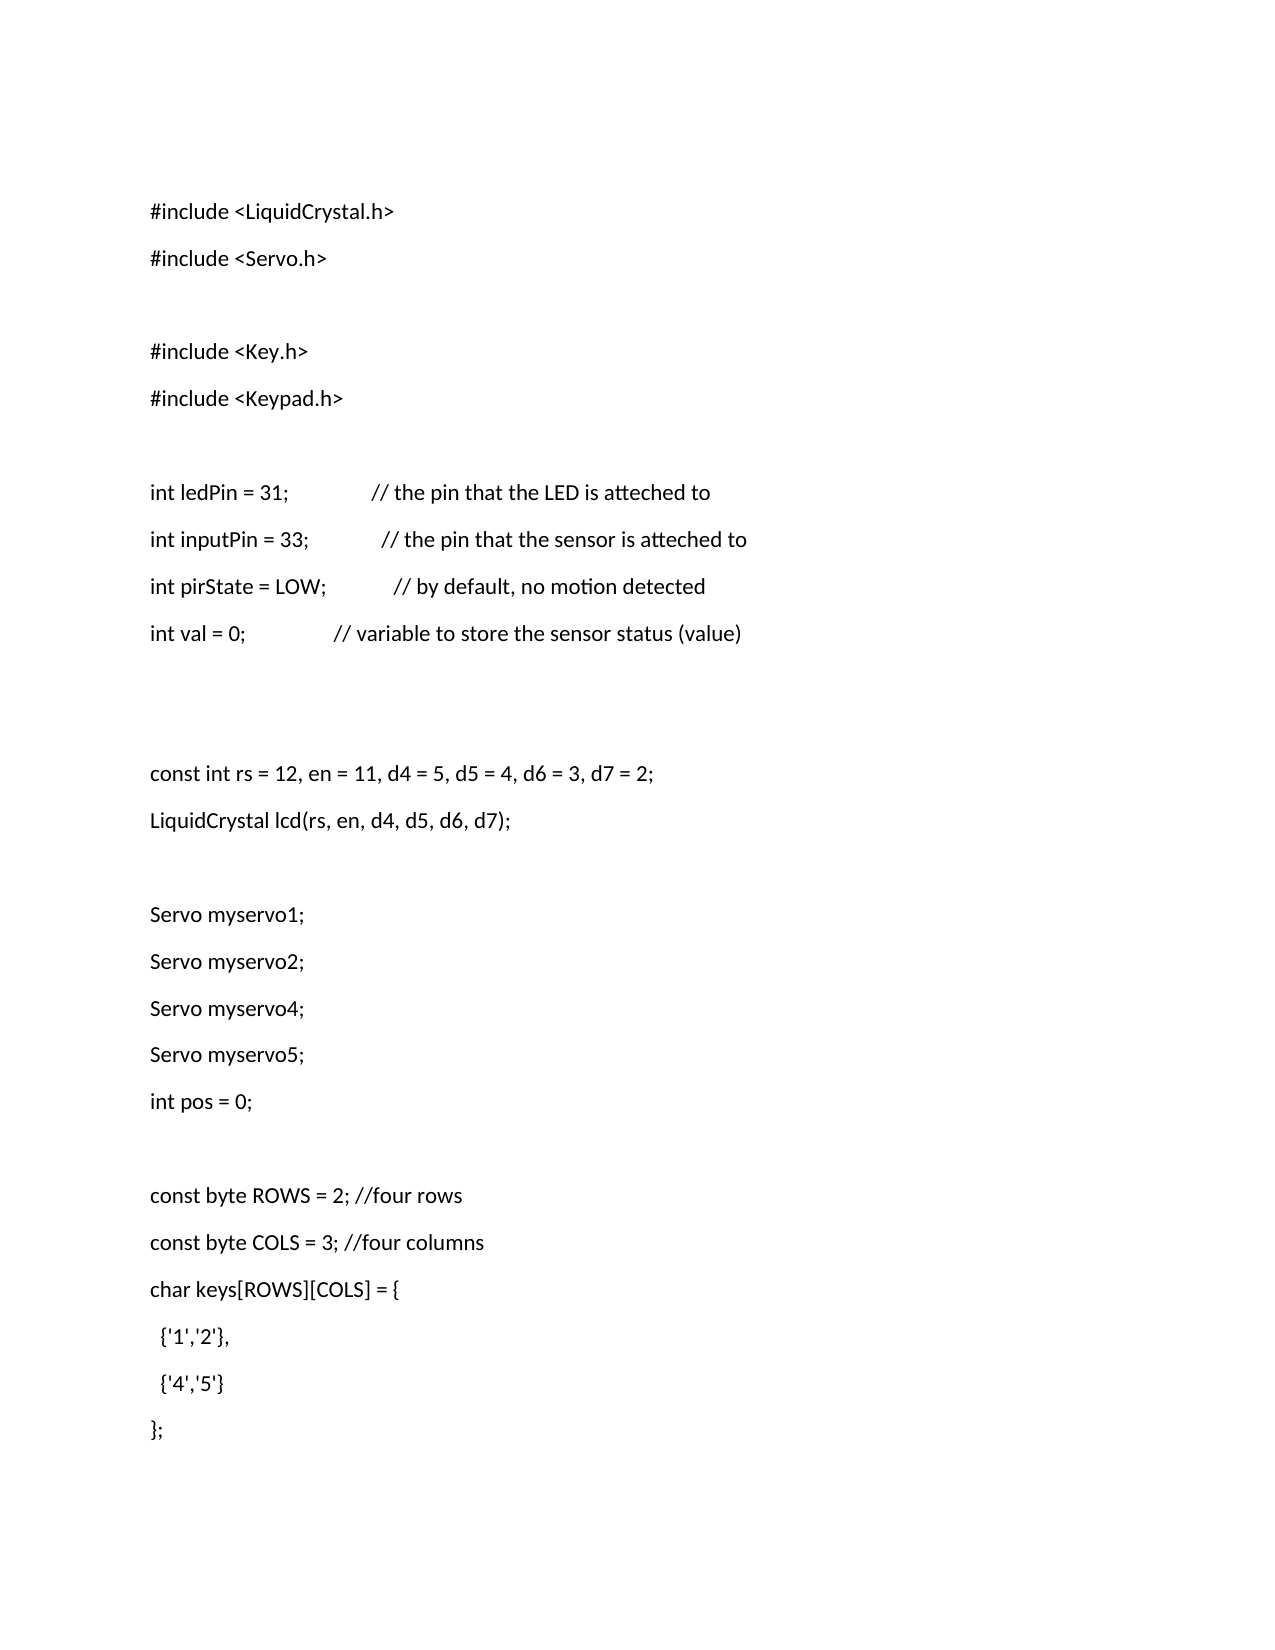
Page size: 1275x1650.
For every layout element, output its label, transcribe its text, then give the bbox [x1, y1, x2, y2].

text {'4','5'} [150, 1369, 1125, 1397]
text {'1','2'}, [150, 1322, 1125, 1350]
text Servo myservo2; [150, 947, 1125, 975]
text #include <Keypad.h> [150, 384, 1125, 412]
text Servo myservo1; [150, 900, 1125, 928]
text char keys[ROWS][COLS] = { [150, 1275, 1125, 1303]
text LiquidCrystal lcd(rs, en, d4, d5, d6, d7); [150, 806, 1125, 834]
text }; [150, 1416, 1125, 1444]
text Servo myservo4; [150, 994, 1125, 1022]
text const byte COLS = 3; //four columns [150, 1228, 1125, 1256]
text int ledPin = 31; // the pin that the LED is atteched to [150, 478, 1125, 506]
text const int rs = 12, en = 11, d4 = 5, d5 = 4, d6 = 3, d7 = 2; [150, 759, 1125, 787]
text int inputPin = 33; // the pin that the sensor is atteched to [150, 525, 1125, 553]
text int pirState = LOW; // by default, no motion detected [150, 572, 1125, 600]
text int pos = 0; [150, 1087, 1125, 1116]
text int val = 0; // variable to store the sensor status (value) [150, 619, 1125, 647]
text #include <LiquidCrystal.h> [150, 197, 1125, 225]
text #include <Key.h> [150, 337, 1125, 366]
text Servo myservo5; [150, 1041, 1125, 1069]
text const byte ROWS = 2; //four rows [150, 1181, 1125, 1209]
text #include <Servo.h> [150, 244, 1125, 272]
